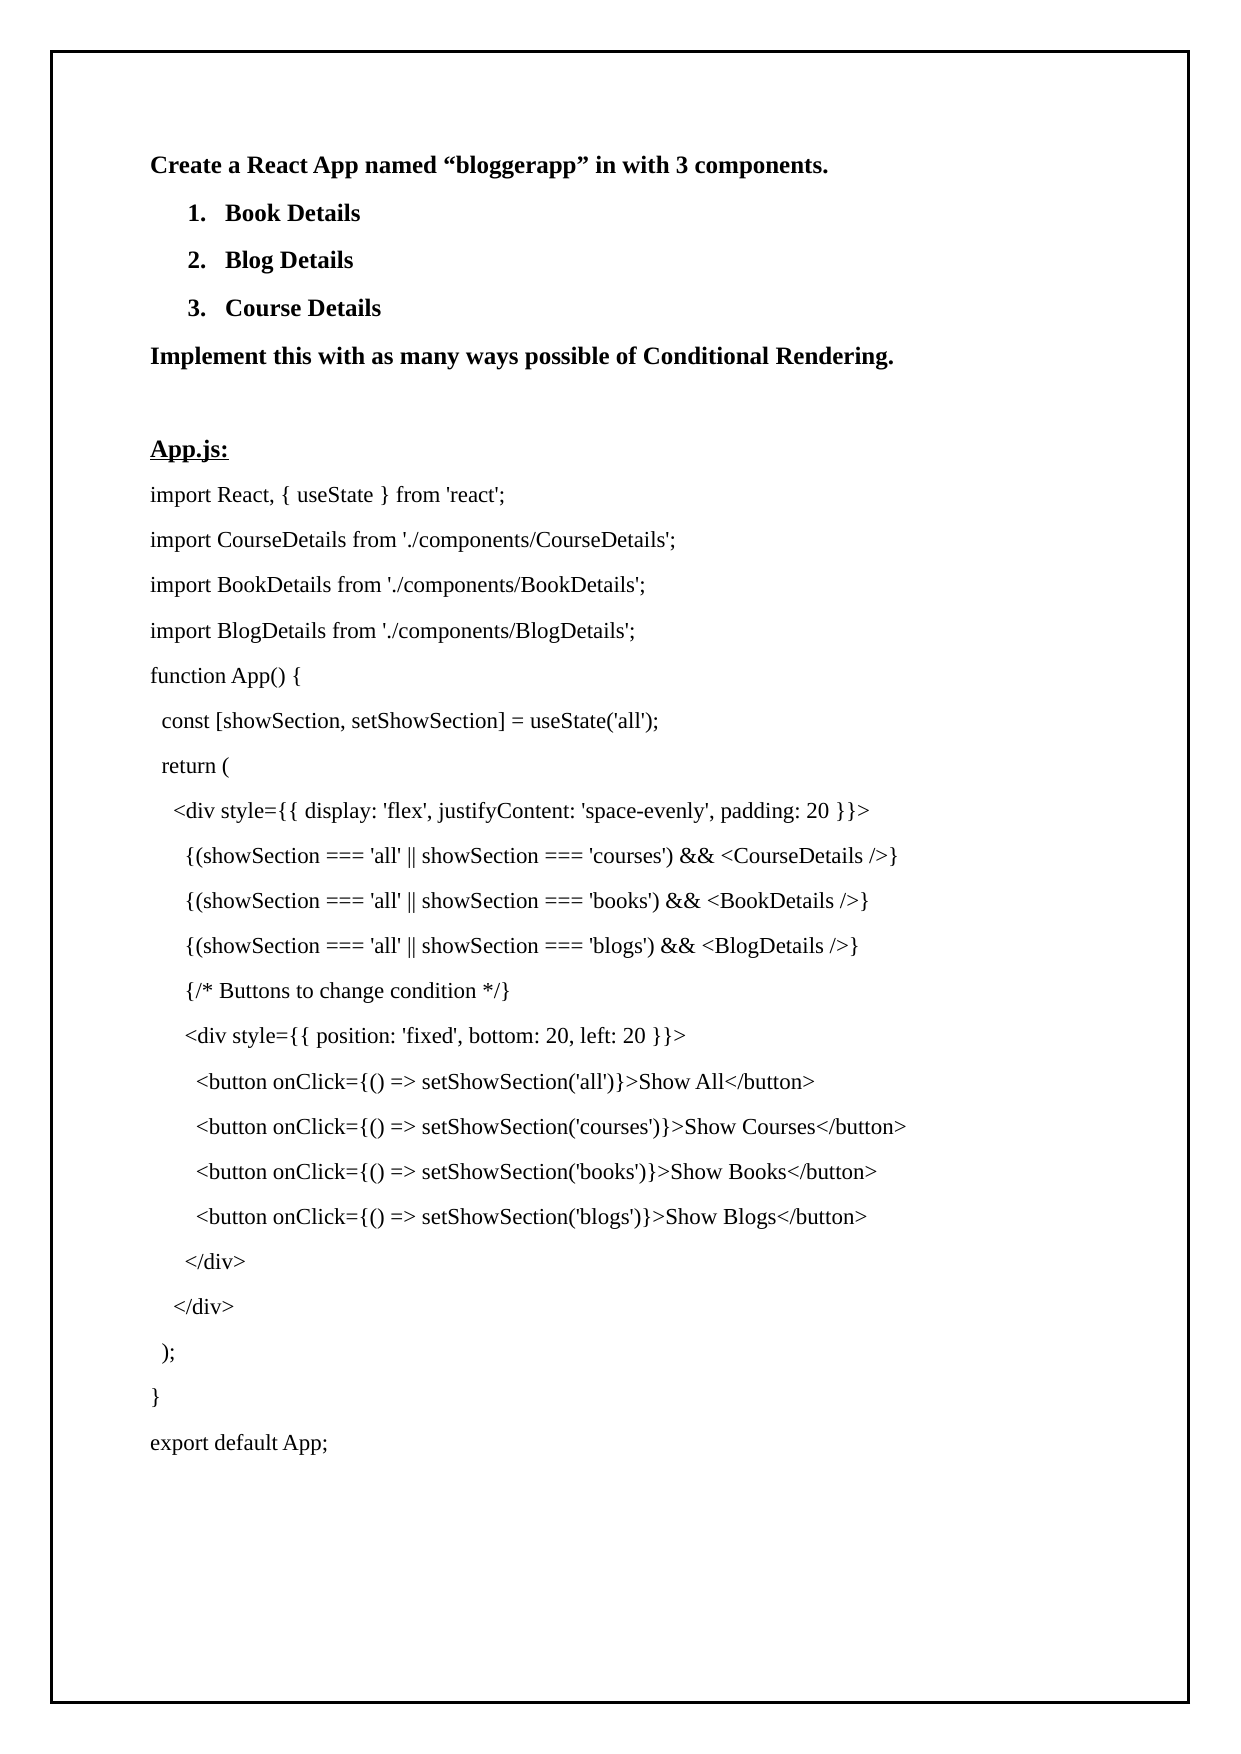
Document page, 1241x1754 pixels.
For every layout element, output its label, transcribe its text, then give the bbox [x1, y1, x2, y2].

text } [150, 1383, 1090, 1410]
text Implement this with as many ways possible of Conditional Rendering. [150, 341, 1090, 369]
text {(showSection === 'all' || showSection === 'blogs') && <BlogDetails />} [150, 932, 1090, 959]
text </div> [150, 1248, 1090, 1274]
text <button onClick={() => setShowSection('courses')}>Show Courses</button> [150, 1113, 1090, 1139]
text </div> [150, 1293, 1090, 1319]
text ); [150, 1338, 1090, 1365]
text {(showSection === 'all' || showSection === 'courses') && <CourseDetails />} [150, 842, 1090, 868]
text import BookDetails from './components/BookDetails'; [150, 572, 1090, 598]
text import CourseDetails from './components/CourseDetails'; [150, 526, 1090, 553]
text function App() { [150, 662, 1090, 688]
list Book Details [187, 198, 1090, 226]
text Create a React App named “bloggerapp” in with 3 components. [150, 150, 1090, 179]
text import BlogDetails from './components/BlogDetails'; [150, 617, 1090, 643]
text App.js: [150, 434, 1090, 462]
text <button onClick={() => setShowSection('blogs')}>Show Blogs</button> [150, 1203, 1090, 1229]
text export default App; [150, 1428, 1090, 1455]
text {/* Buttons to change condition */} [150, 977, 1090, 1004]
text <div style={{ display: 'flex', justifyContent: 'space-evenly', padding: 20 }}> [150, 797, 1090, 823]
text {(showSection === 'all' || showSection === 'books') && <BookDetails />} [150, 887, 1090, 914]
text <div style={{ position: 'fixed', bottom: 20, left: 20 }}> [150, 1023, 1090, 1049]
text return ( [150, 752, 1090, 778]
text const [showSection, setShowSection] = useState('all'); [150, 707, 1090, 733]
text import React, { useState } from 'react'; [150, 481, 1090, 508]
list Course Details [187, 293, 1090, 322]
text <button onClick={() => setShowSection('books')}>Show Books</button> [150, 1158, 1090, 1184]
text <button onClick={() => setShowSection('all')}>Show All</button> [150, 1068, 1090, 1094]
list Blog Details [187, 245, 1090, 274]
